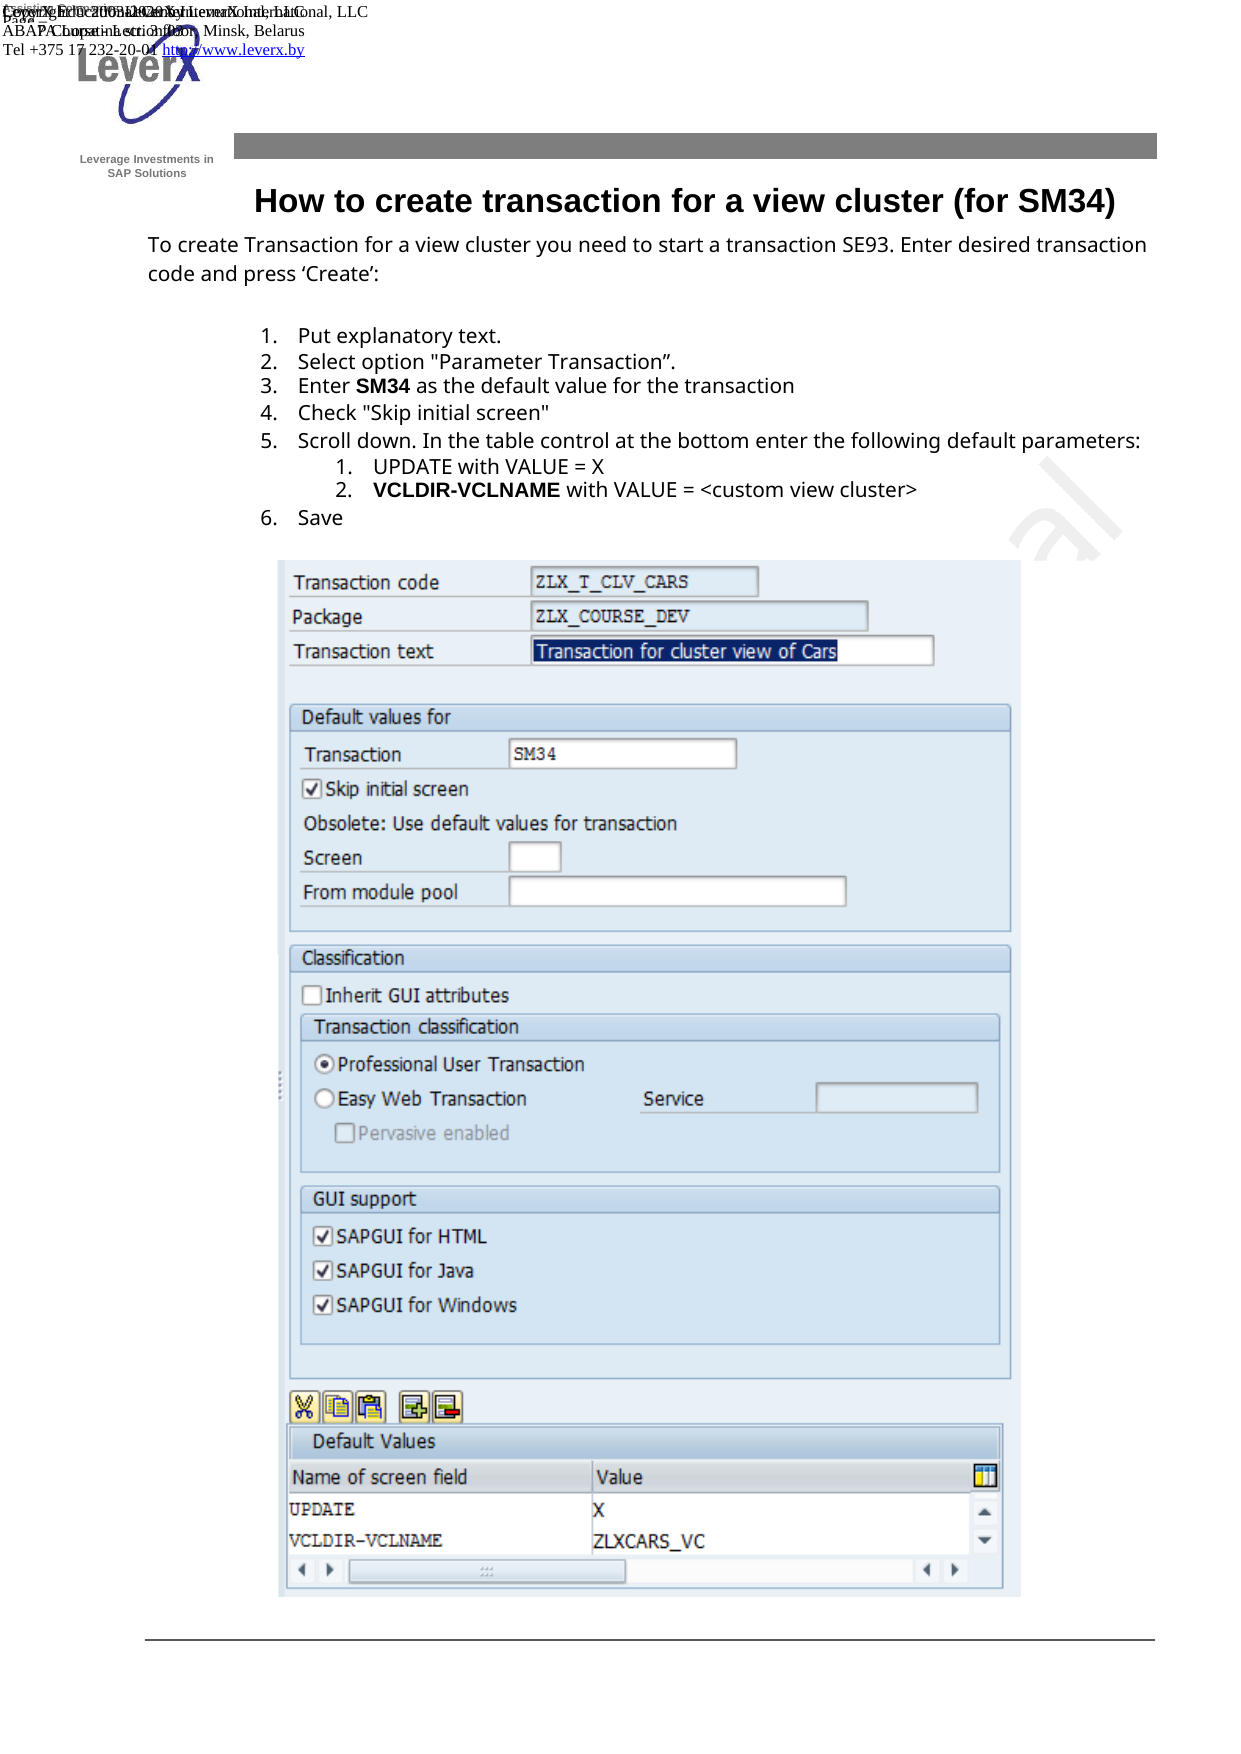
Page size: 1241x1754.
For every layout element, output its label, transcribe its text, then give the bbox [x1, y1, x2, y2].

picture [163, 455, 1123, 1597]
list Put explanatory text. [260, 322, 1167, 350]
list Select option "Parameter Transaction”. [260, 350, 1167, 374]
list VCLDIR-VCLNAME with VALUE = <custom view cluster> [335, 479, 1167, 503]
list Save [260, 503, 1167, 531]
picture [60, 13, 216, 131]
list Enter SM34 as the default value for the transaction [260, 374, 1167, 398]
subtitle How to create transaction for a view cluster (for SM34) [254, 181, 1167, 219]
list UPDATE with VALUE = X [335, 455, 1167, 479]
text Leverage Investments in SAP Solutions [79, 153, 215, 179]
list Scroll down. In the table control at the bottom enter the following default parameters: [260, 427, 1167, 455]
text To create Transaction for a view cluster you need to start a transaction SE93. Enter desired transaction code and press ‘Create’: [148, 230, 1167, 287]
list Check "Skip initial screen" [260, 398, 1167, 427]
